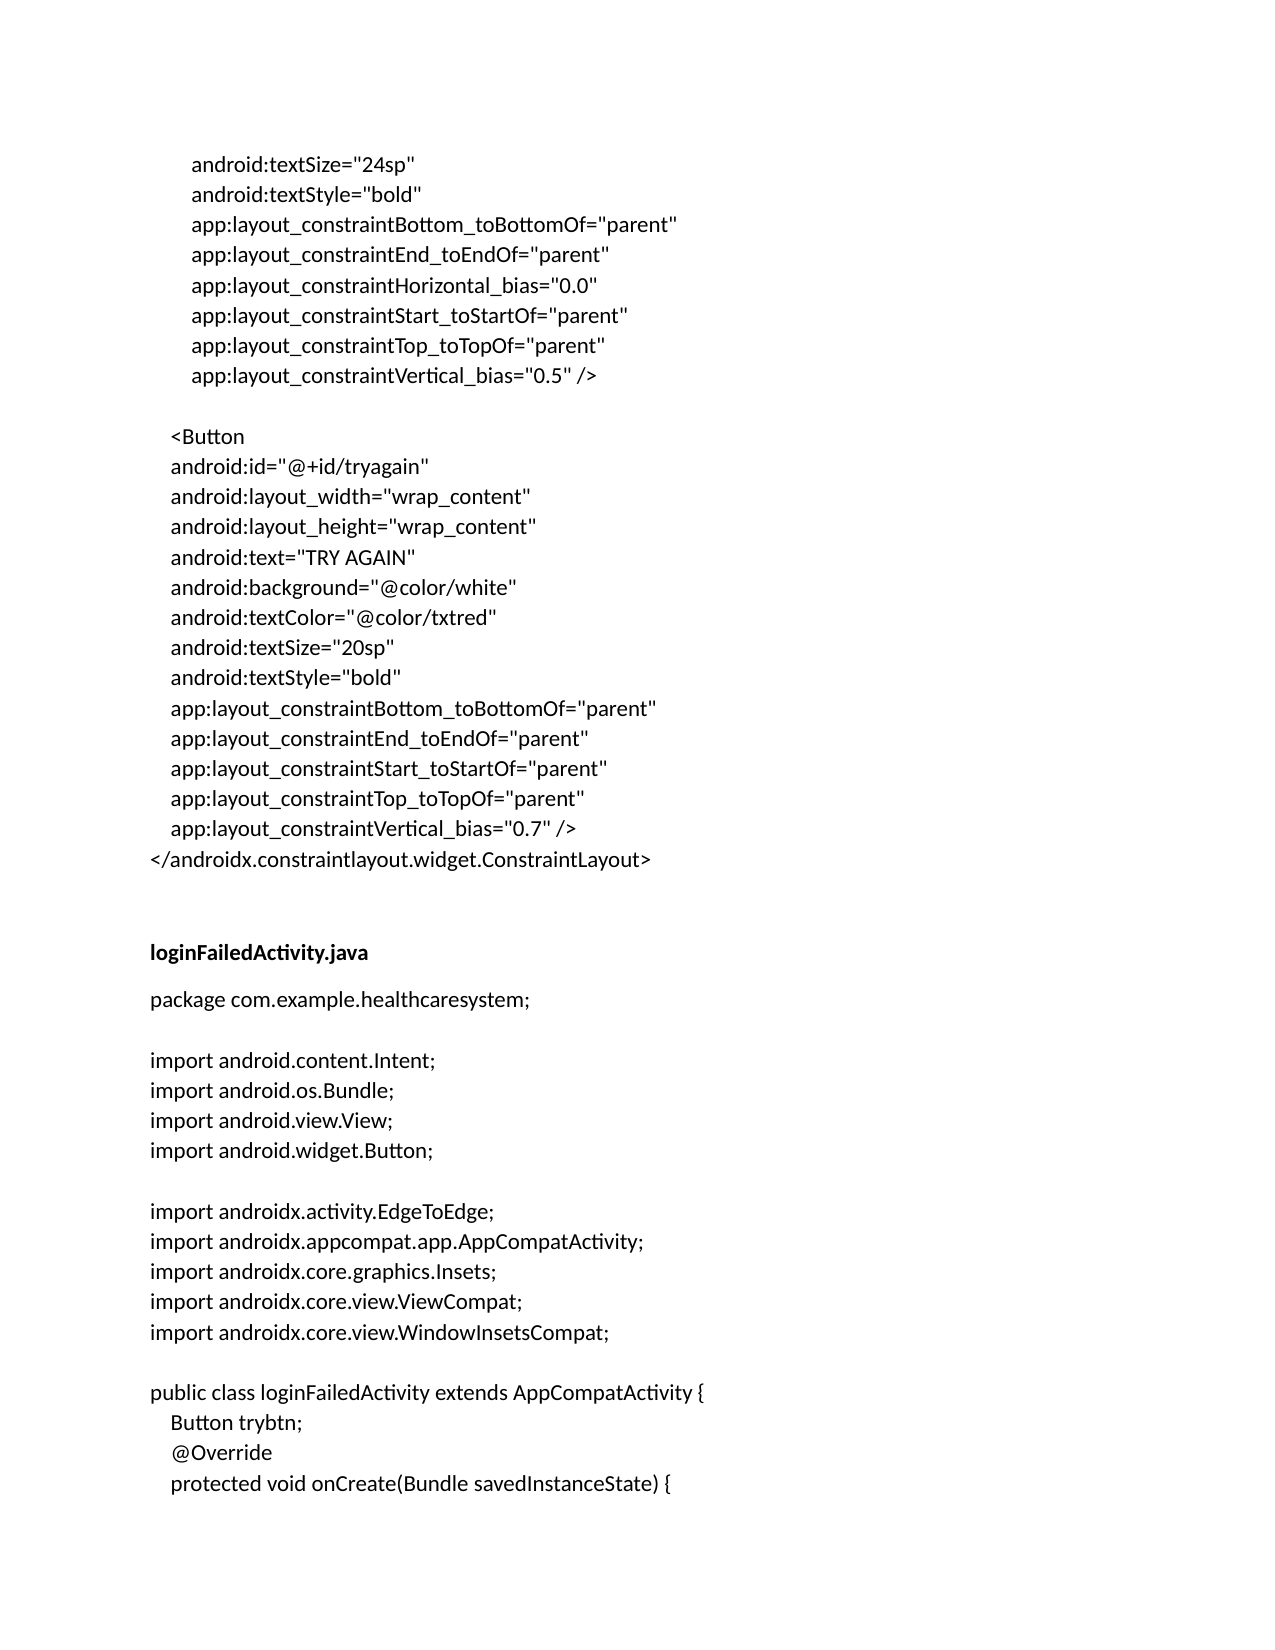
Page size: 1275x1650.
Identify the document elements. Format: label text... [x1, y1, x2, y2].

text loginFailedActivity.java [150, 938, 1125, 967]
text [150, 985, 1125, 1497]
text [150, 150, 1125, 873]
